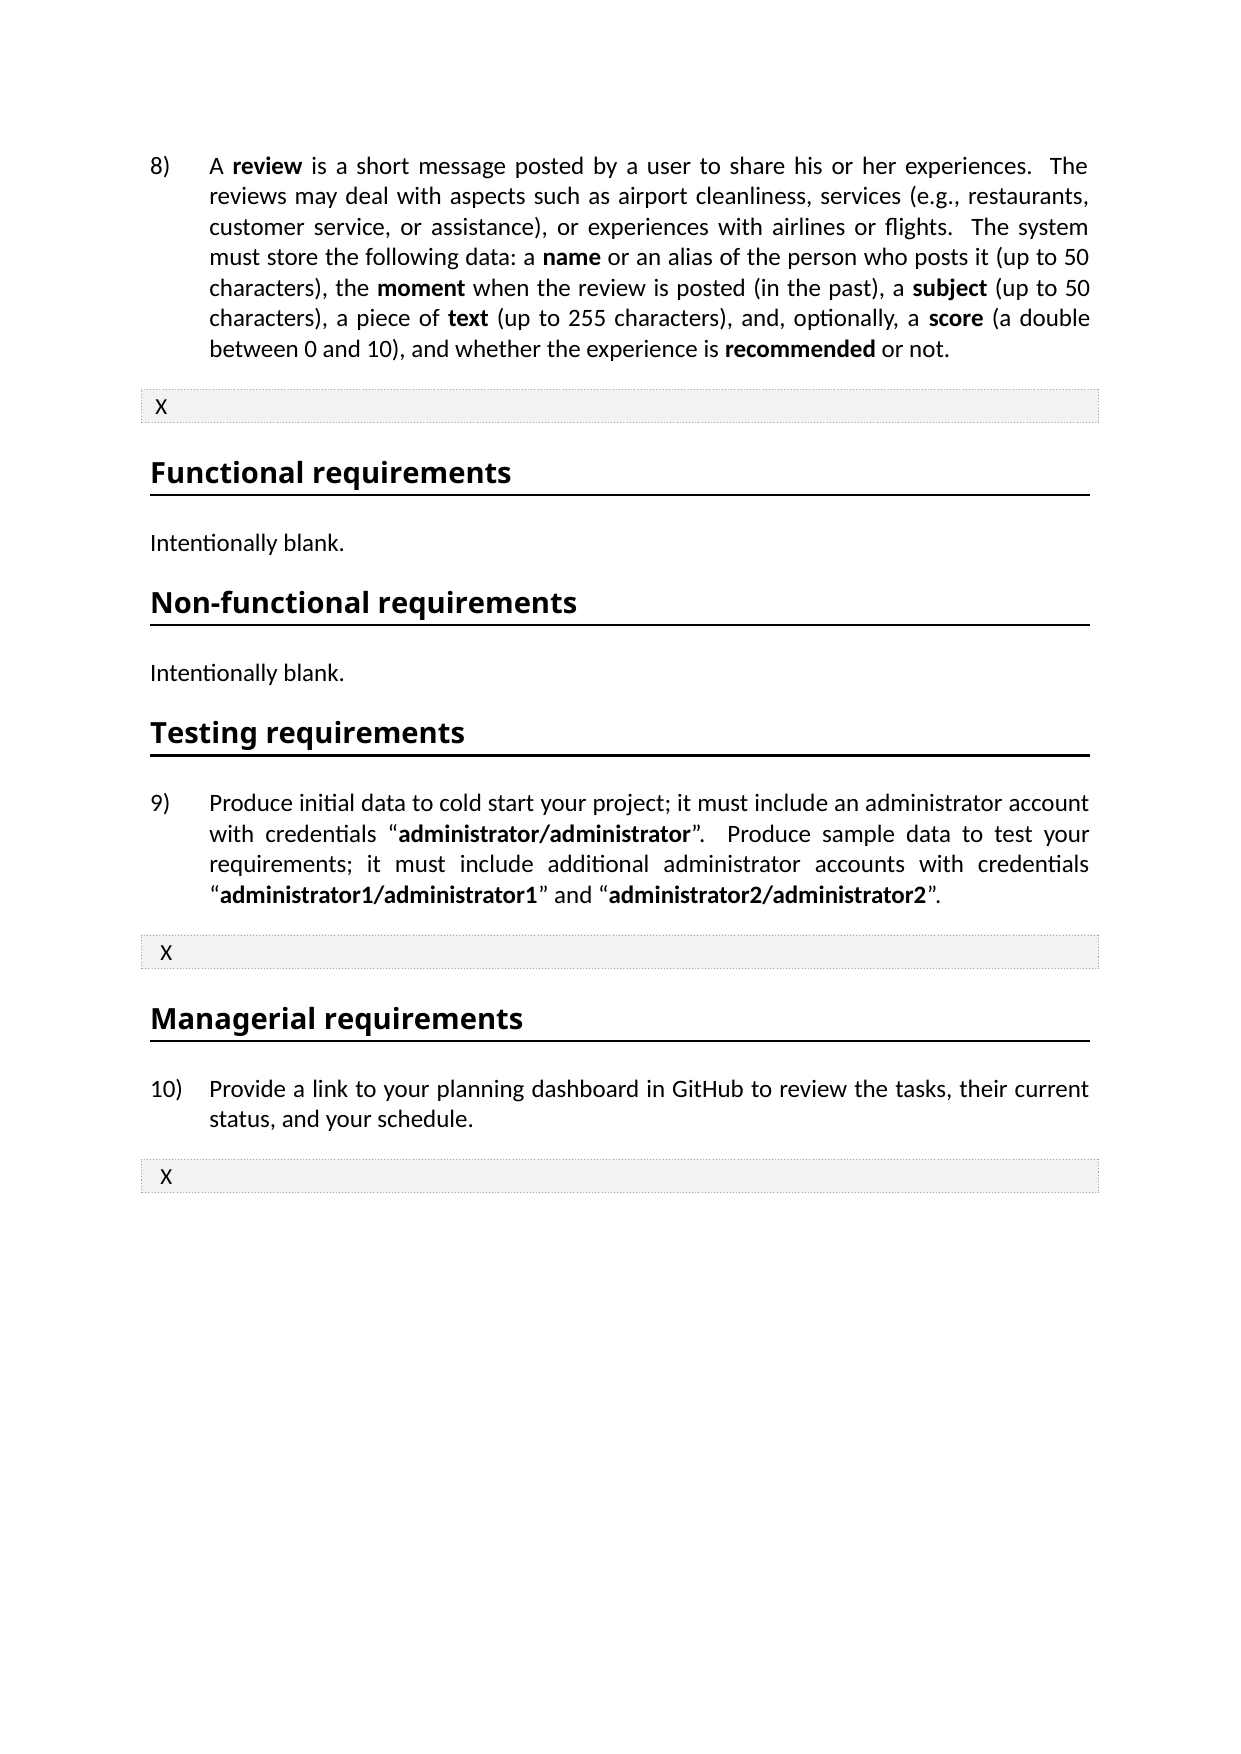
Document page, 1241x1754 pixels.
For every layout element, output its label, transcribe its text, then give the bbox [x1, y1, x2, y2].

subtitle Non-functional requirements [150, 582, 1090, 624]
text Produce initial data to cold start your project; it must include an administrator account with credentials “administrator/administrator”. Produce sample data to test your requirements; it must include additional administrator accounts with credentials “administrator1/administrator1” and “administrator2/administrator2”. [150, 787, 1090, 909]
subtitle Functional requirements [150, 452, 1090, 494]
text A review is a short message posted by a user to share his or her experiences. The reviews may deal with aspects such as airport cleanliness, services (e.g., restaurants, customer service, or assistance), or experiences with airlines or flights. The system must store the following data: a name or an alias of the person who posts it (up to 50 characters), the moment when the review is posted (in the past), a subject (up to 50 characters), a piece of text (up to 255 characters), and, optionally, a score (a double between 0 and 10), and whether the experience is recommended or not. [150, 150, 1090, 364]
subtitle Managerial requirements [150, 998, 1090, 1040]
text Intentionally blank. [150, 527, 1090, 557]
subtitle Testing requirements [150, 713, 1090, 754]
text Intentionally blank. [150, 657, 1090, 688]
text Provide a link to your planning dashboard in GitHub to review the tasks, their current status, and your schedule. [150, 1073, 1090, 1134]
